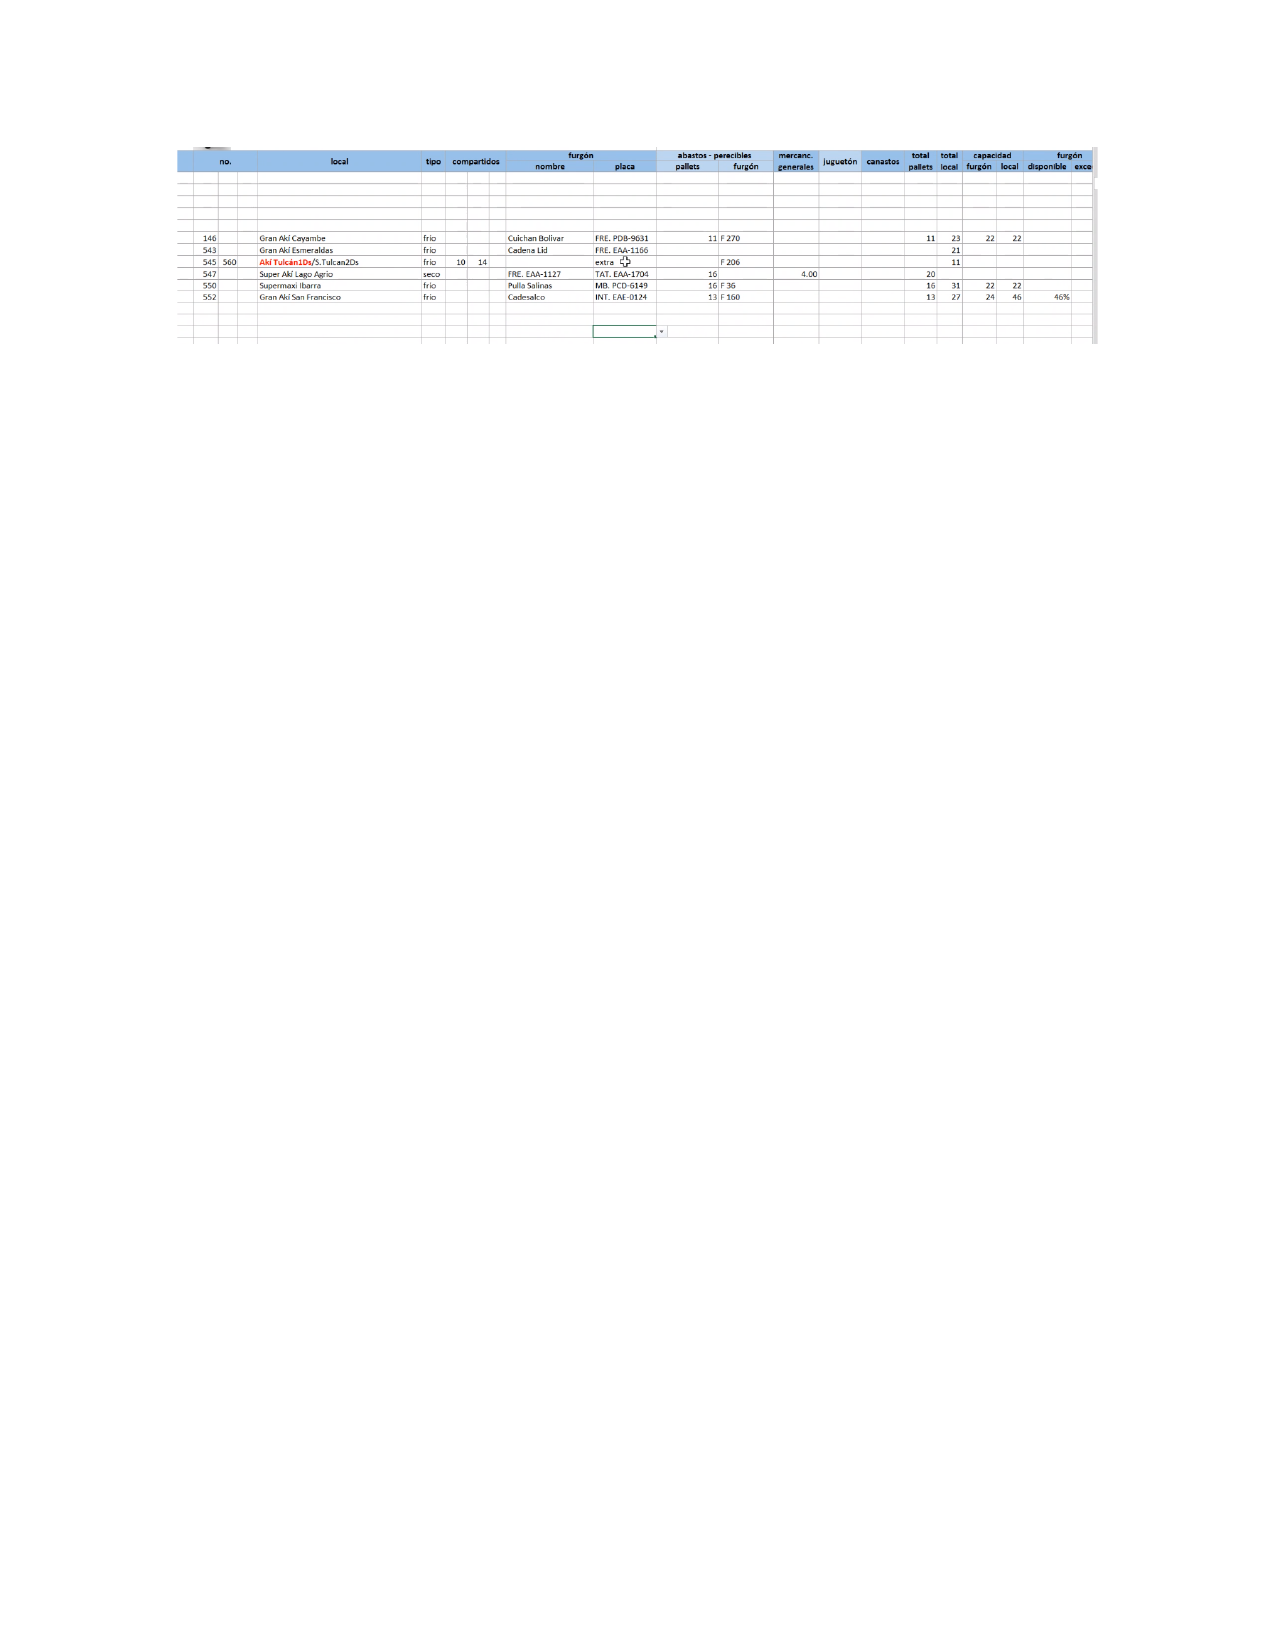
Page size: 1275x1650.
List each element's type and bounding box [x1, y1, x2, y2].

picture [177, 147, 1098, 344]
